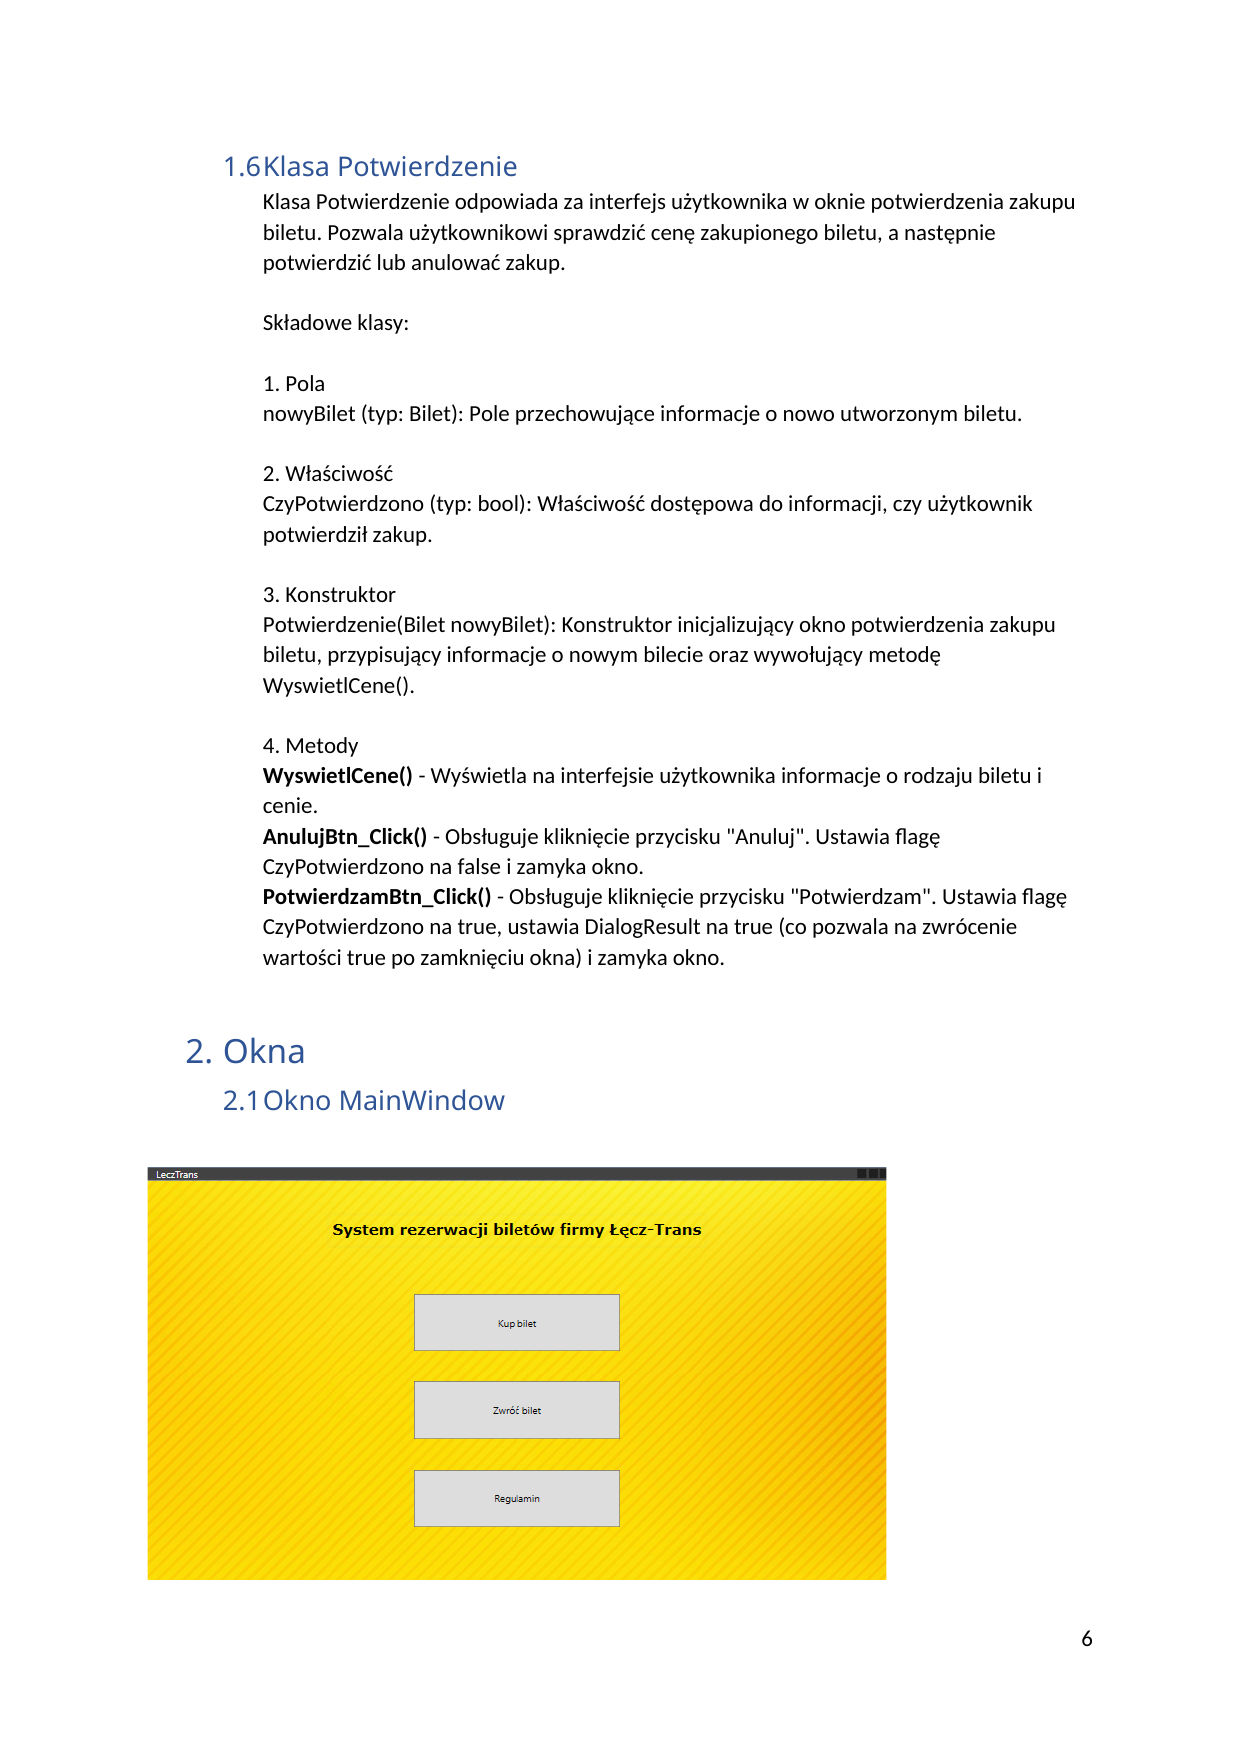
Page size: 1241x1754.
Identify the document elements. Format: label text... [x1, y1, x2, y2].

list 2. Właściwość [263, 459, 1093, 487]
subtitle Okno MainWindow [223, 1081, 1093, 1118]
subtitle Klasa Potwierdzenie [223, 148, 1093, 184]
list Klasa Potwierdzenie odpowiada za interfejs użytkownika w oknie potwierdzenia zakupu biletu. Pozwala użytkownikowi sprawdzić cenę zakupionego biletu, a następnie potwierdzić lub anulować zakup. [263, 187, 1093, 276]
list 4. Metody [263, 731, 1093, 759]
list PotwierdzamBtn_Click() - Obsługuje kliknięcie przycisku "Potwierdzam". Ustawia flagę CzyPotwierdzono na true, ustawia DialogResult na true (co pozwala na zwrócenie wartości true po zamknięciu okna) i zamyka okno. [263, 882, 1093, 971]
list WyswietlCene() - Wyświetla na interfejsie użytkownika informacje o rodzaju biletu i cenie. [263, 761, 1093, 819]
list nowyBilet (typ: Bilet): Pole przechowujące informacje o nowo utworzonym biletu. [263, 399, 1093, 427]
list 3. Konstruktor [263, 580, 1093, 608]
list Składowe klasy: [263, 308, 1093, 336]
picture [147, 1167, 887, 1580]
subtitle Okna [185, 1028, 1093, 1073]
list CzyPotwierdzono (typ: bool): Właściwość dostępowa do informacji, czy użytkownik potwierdził zakup. [263, 489, 1093, 548]
list Potwierdzenie(Bilet nowyBilet): Konstruktor inicjalizujący okno potwierdzenia zakupu biletu, przypisujący informacje o nowym bilecie oraz wywołujący metodę WyswietlCene(). [263, 610, 1093, 699]
list 1. Pola [263, 369, 1093, 397]
list AnulujBtn_Click() - Obsługuje kliknięcie przycisku "Anuluj". Ustawia flagę CzyPotwierdzono na false i zamyka okno. [263, 822, 1093, 880]
